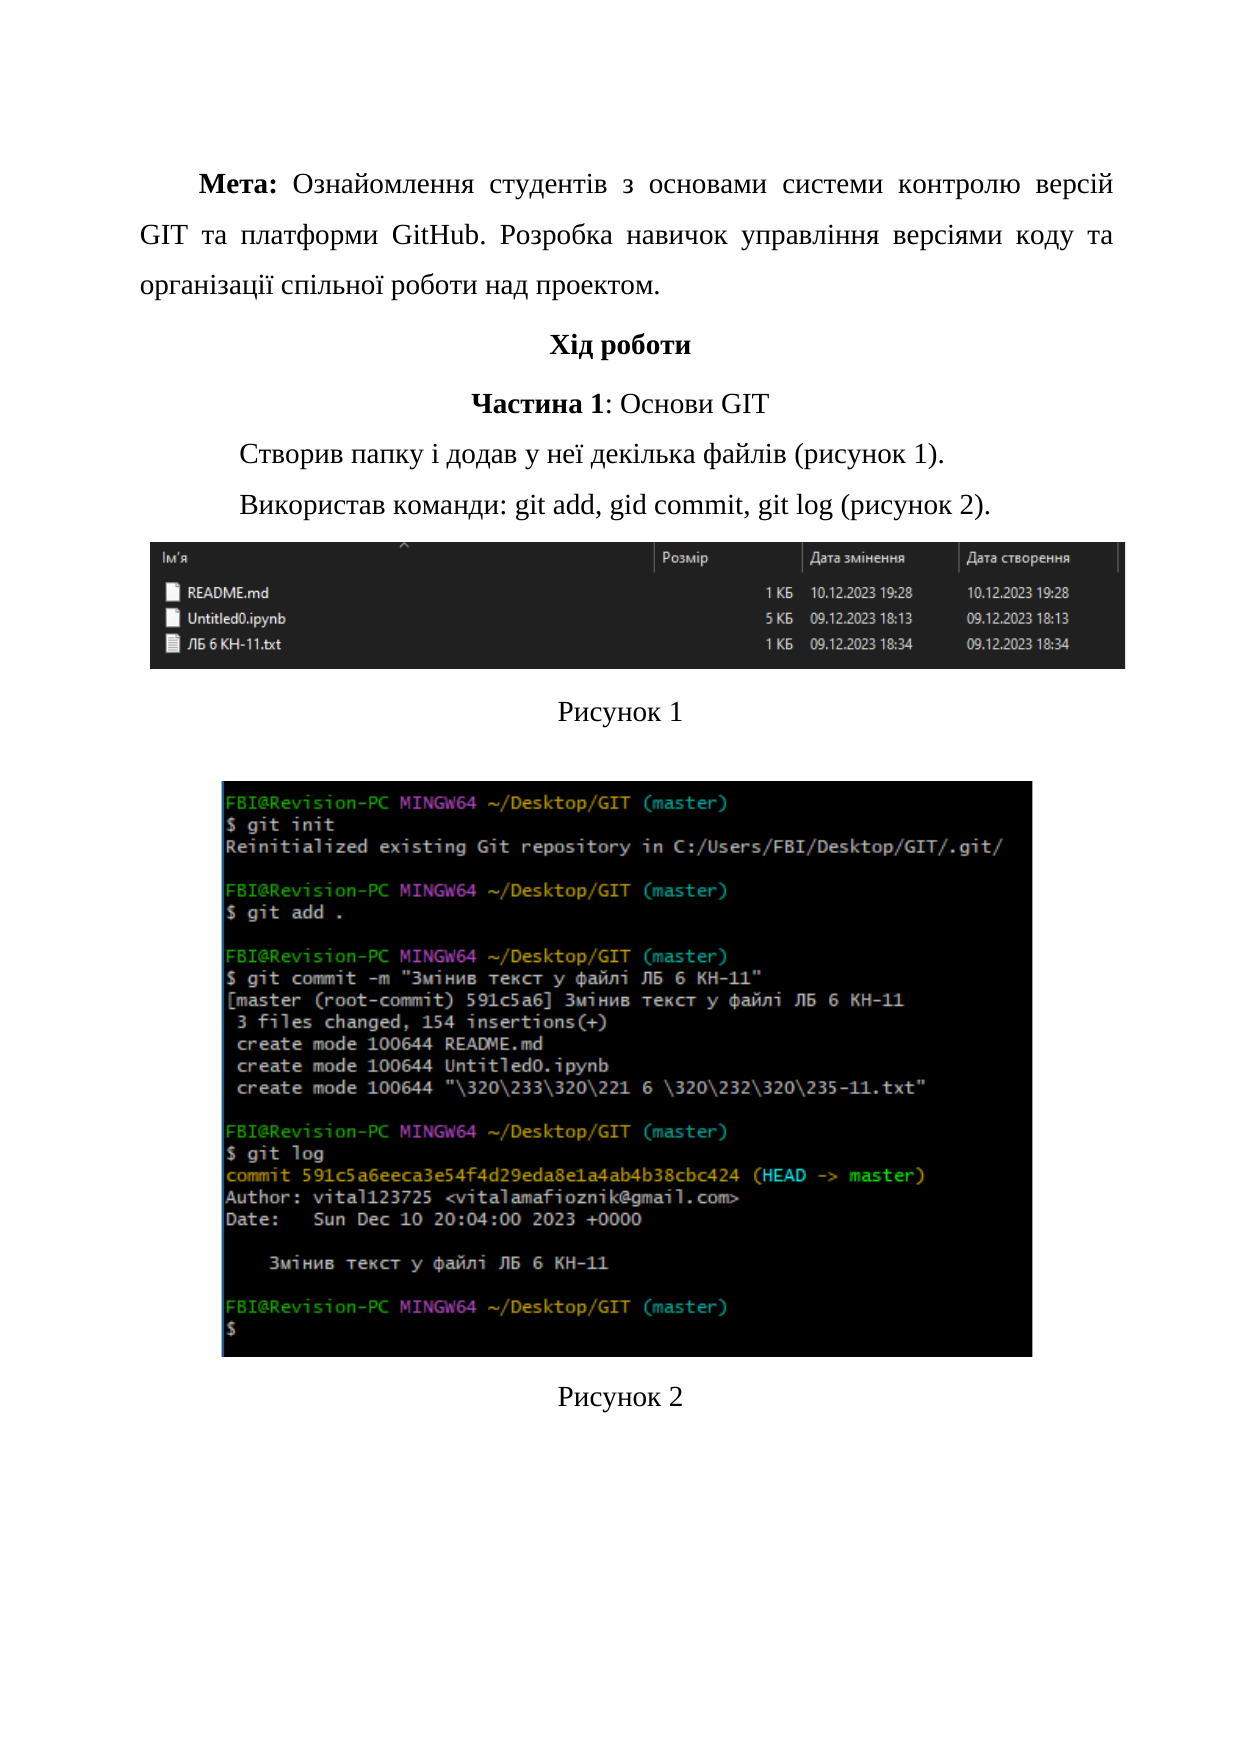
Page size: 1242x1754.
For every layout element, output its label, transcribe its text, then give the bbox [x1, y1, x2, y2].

text Рисунок 2 [295, 1379, 945, 1412]
text Частина 1: Основи GIT [295, 386, 945, 420]
text Використав команди: git add, gid commit, git log (рисунок 2). [239, 487, 1114, 521]
text Мета: Ознайомлення студентів з основами системи контролю версій GIT та платформи GitHub. Розробка навичок управління версіями коду та організації спільної роботи над проектом. [139, 167, 1114, 301]
text Створив папку і додав у неї декілька файлів (рисунок 1). [239, 437, 1114, 470]
picture [221, 781, 1033, 1357]
text Хід роботи [295, 327, 945, 360]
picture [150, 542, 1125, 669]
text Рисунок 1 [295, 694, 945, 728]
